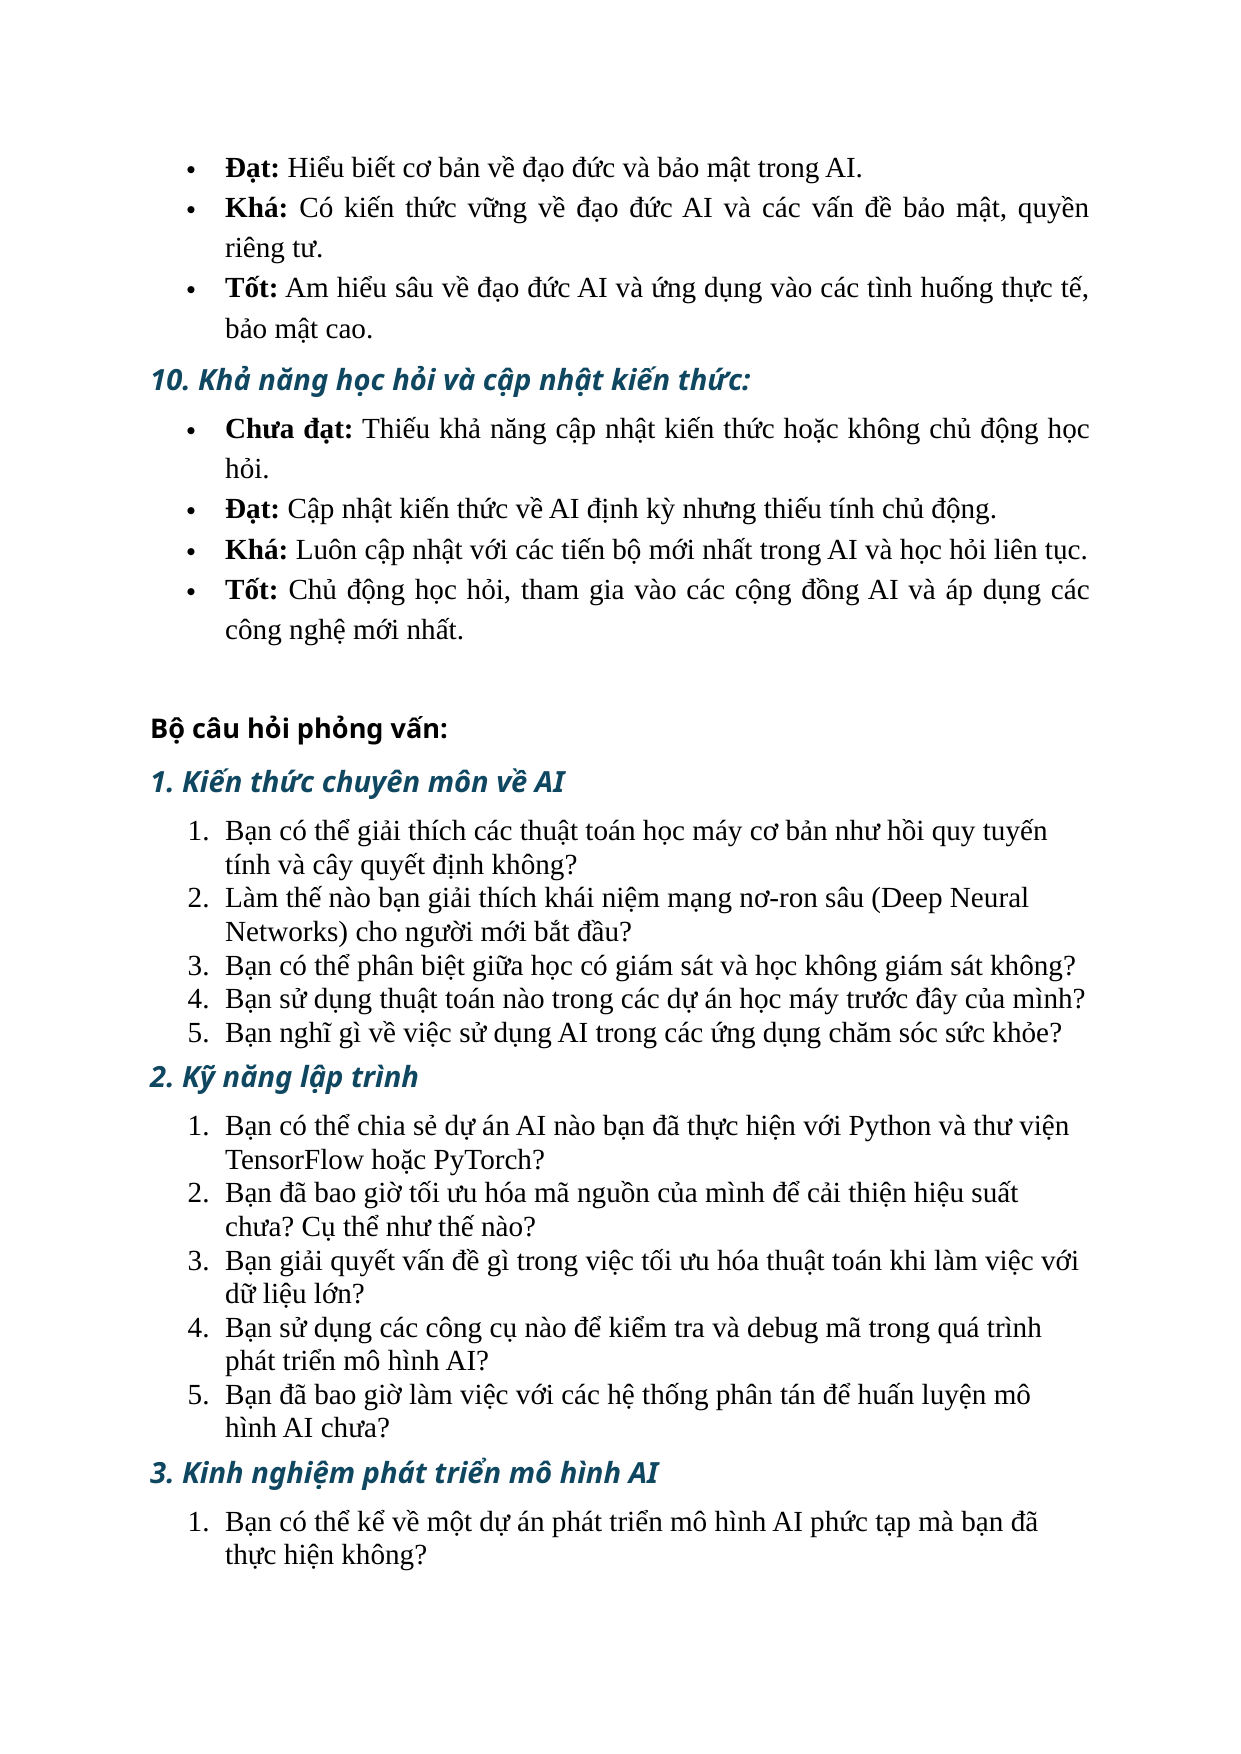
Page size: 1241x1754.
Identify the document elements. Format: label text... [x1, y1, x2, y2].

list Bạn nghĩ gì về việc sử dụng AI trong các ứng dụng chăm sóc sức khỏe? [187, 1015, 1090, 1048]
list Bạn có thể kể về một dự án phát triển mô hình AI phức tạp mà bạn đã thực hiện không? [187, 1504, 1090, 1571]
subtitle Bộ câu hỏi phỏng vấn: [150, 709, 1090, 746]
list Bạn có thể phân biệt giữa học có giám sát và học không giám sát không? [187, 948, 1090, 981]
subtitle 1. Kiến thức chuyên môn về AI [150, 762, 1090, 801]
list Bạn sử dụng thuật toán nào trong các dự án học máy trước đây của mình? [187, 981, 1090, 1015]
list Bạn có thể giải thích các thuật toán học máy cơ bản như hồi quy tuyến tính và cây quyết định không? [187, 813, 1090, 881]
list Bạn đã bao giờ làm việc với các hệ thống phân tán để huấn luyện mô hình AI chưa? [187, 1377, 1090, 1444]
list Chưa đạt: Thiếu khả năng cập nhật kiến thức hoặc không chủ động học hỏi. [187, 411, 1090, 485]
list Bạn đã bao giờ tối ưu hóa mã nguồn của mình để cải thiện hiệu suất chưa? Cụ thể như thế nào? [187, 1176, 1090, 1243]
list Bạn có thể chia sẻ dự án AI nào bạn đã thực hiện với Python và thư viện TensorFlow hoặc PyTorch? [187, 1108, 1090, 1176]
subtitle 3. Kinh nghiệm phát triển mô hình AI [150, 1452, 1090, 1492]
subtitle 2. Kỹ năng lập trình [150, 1057, 1090, 1096]
list Khá: Có kiến thức vững về đạo đức AI và các vấn đề bảo mật, quyền riêng tư. [187, 190, 1090, 264]
list Tốt: Chủ động học hỏi, tham gia vào các cộng đồng AI và áp dụng các công nghệ mới nhất. [187, 572, 1090, 646]
list Làm thế nào bạn giải thích khái niệm mạng nơ-ron sâu (Deep Neural Networks) cho người mới bắt đầu? [187, 881, 1090, 948]
list Tốt: Am hiểu sâu về đạo đức AI và ứng dụng vào các tình huống thực tế, bảo mật cao. [187, 271, 1090, 344]
list Đạt: Hiểu biết cơ bản về đạo đức và bảo mật trong AI. [187, 150, 1090, 183]
subtitle 10. Khả năng học hỏi và cập nhật kiến thức: [150, 359, 1090, 399]
list Khá: Luôn cập nhật với các tiến bộ mới nhất trong AI và học hỏi liên tục. [187, 532, 1090, 565]
list Bạn giải quyết vấn đề gì trong việc tối ưu hóa thuật toán khi làm việc với dữ liệu lớn? [187, 1243, 1090, 1310]
list Bạn sử dụng các công cụ nào để kiểm tra và debug mã trong quá trình phát triển mô hình AI? [187, 1310, 1090, 1377]
list Đạt: Cập nhật kiến thức về AI định kỳ nhưng thiếu tính chủ động. [187, 492, 1090, 525]
